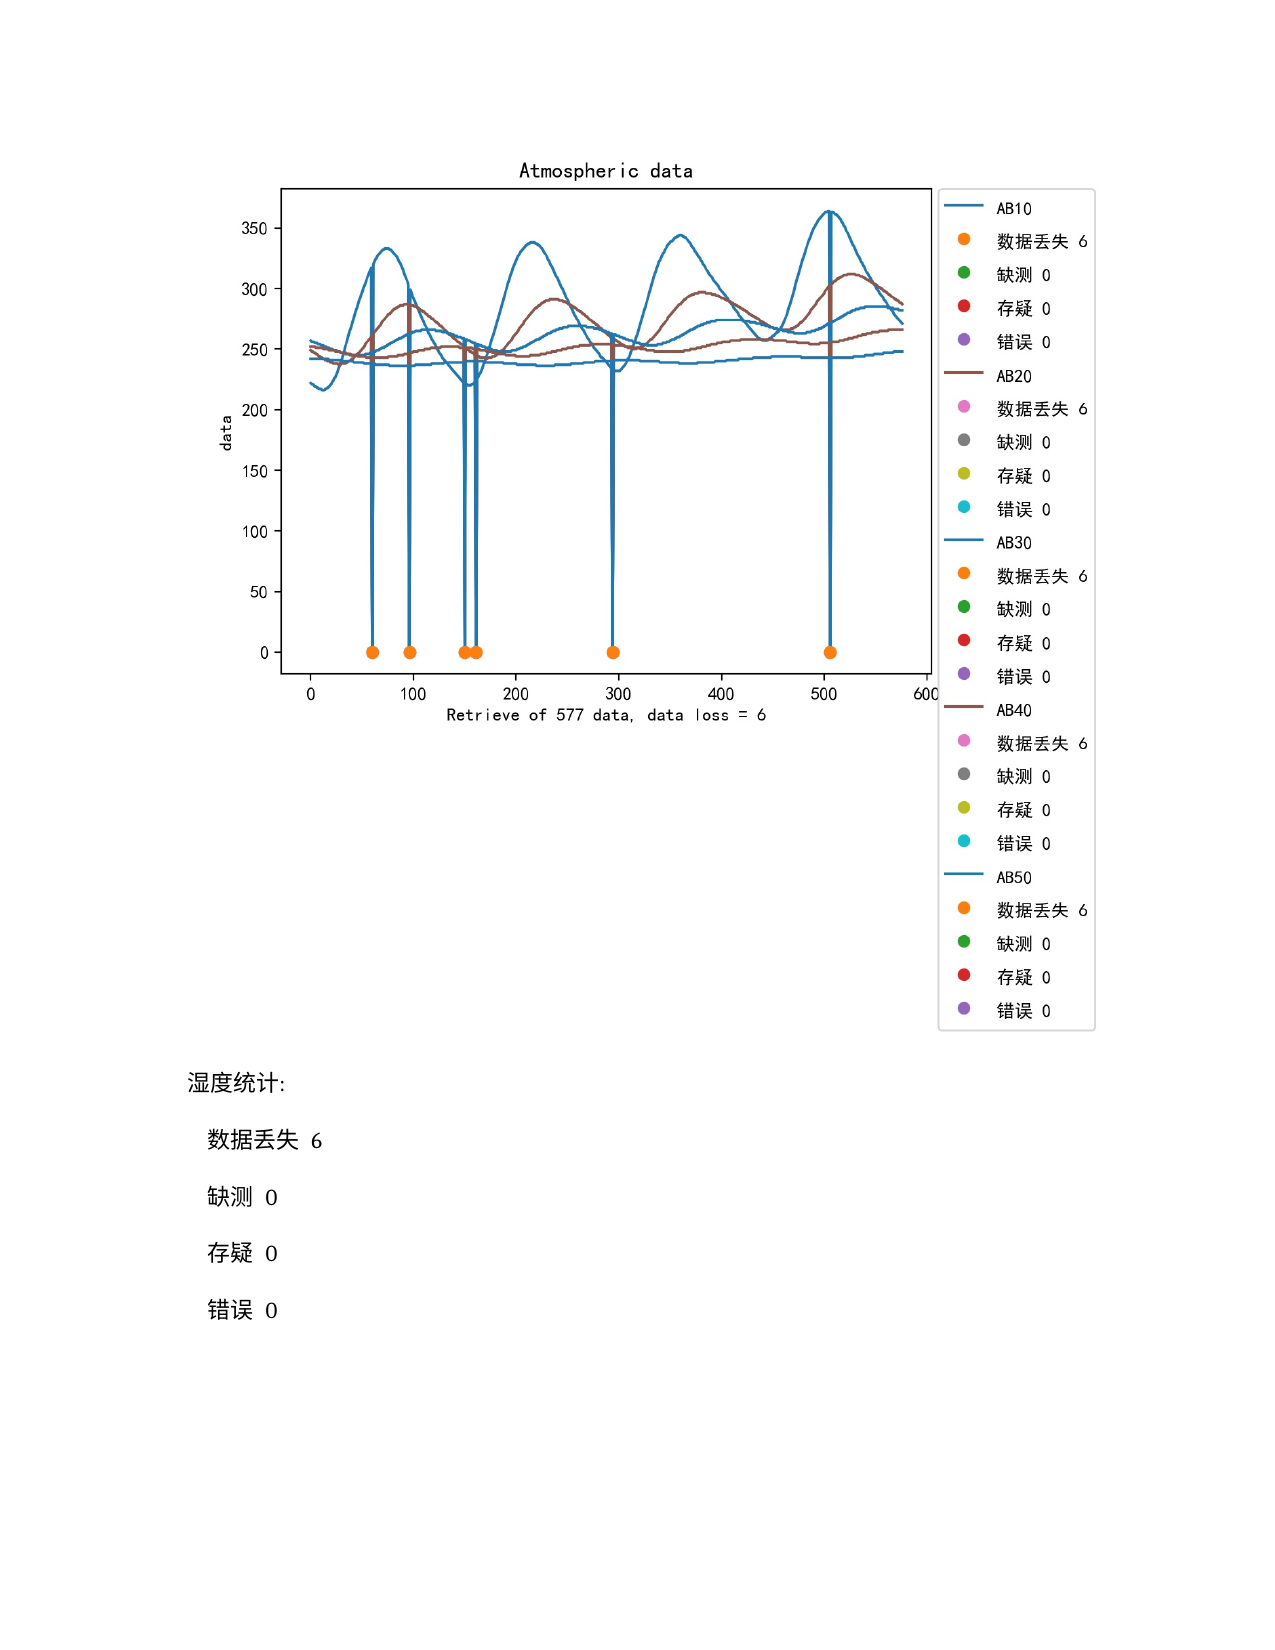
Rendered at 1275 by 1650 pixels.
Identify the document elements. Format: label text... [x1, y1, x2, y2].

picture [206, 150, 1107, 1043]
text 错误 0 [187, 1294, 1087, 1325]
text 湿度统计: [187, 1067, 1087, 1098]
text 存疑 0 [187, 1237, 1087, 1268]
text 缺测 0 [187, 1180, 1087, 1212]
text 数据丢失 6 [187, 1124, 1087, 1155]
